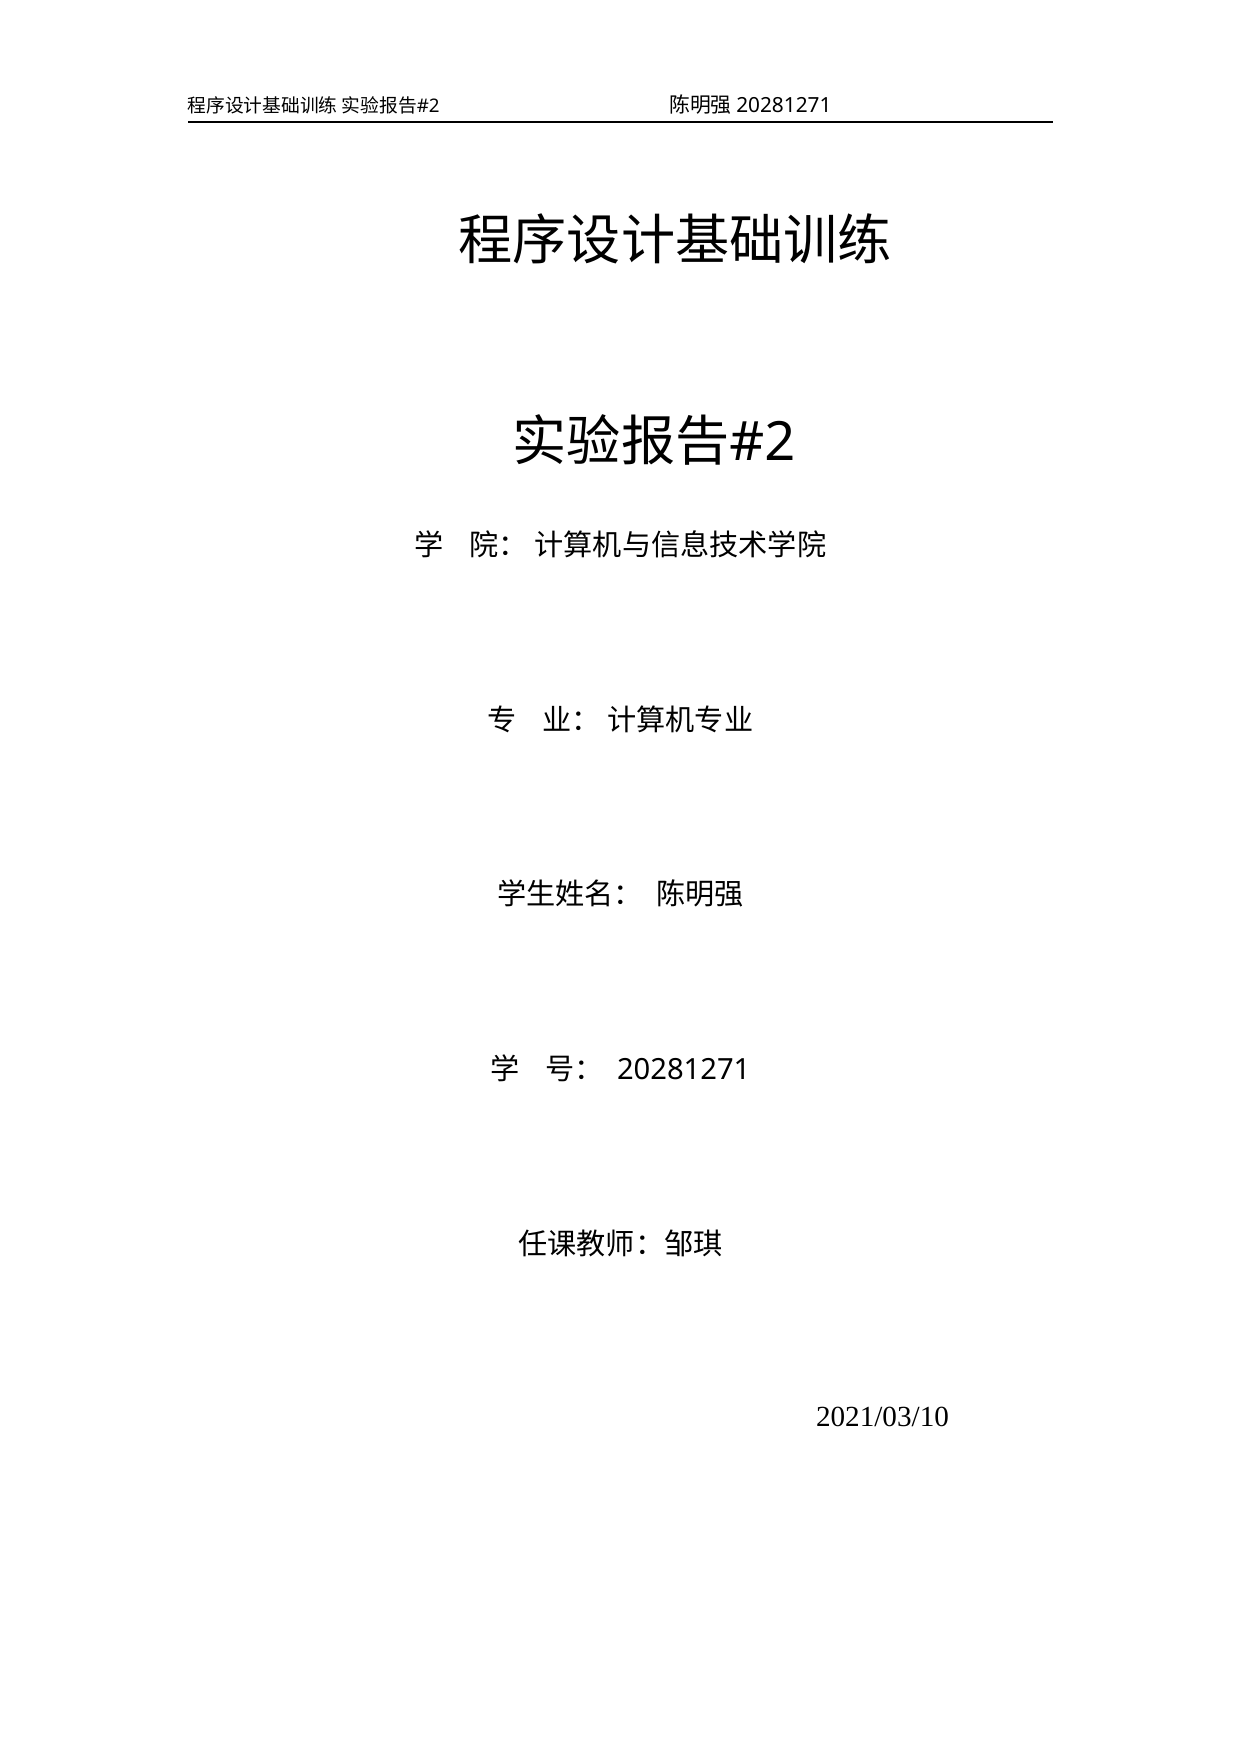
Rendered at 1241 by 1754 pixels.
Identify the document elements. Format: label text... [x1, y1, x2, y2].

text 专 业： 计算机专业 [187, 685, 1053, 750]
text 程序设计基础训练 [187, 187, 1053, 284]
text 实验报告#2 [187, 388, 1053, 485]
text 学 院： 计算机与信息技术学院 [187, 510, 1053, 575]
text 学生姓名： 陈明强 [187, 859, 1053, 924]
text 任课教师：邹琪 [187, 1209, 1053, 1274]
text 学 号： 20281271 [187, 1034, 1053, 1099]
text 2021/03/10 [187, 1383, 1053, 1448]
